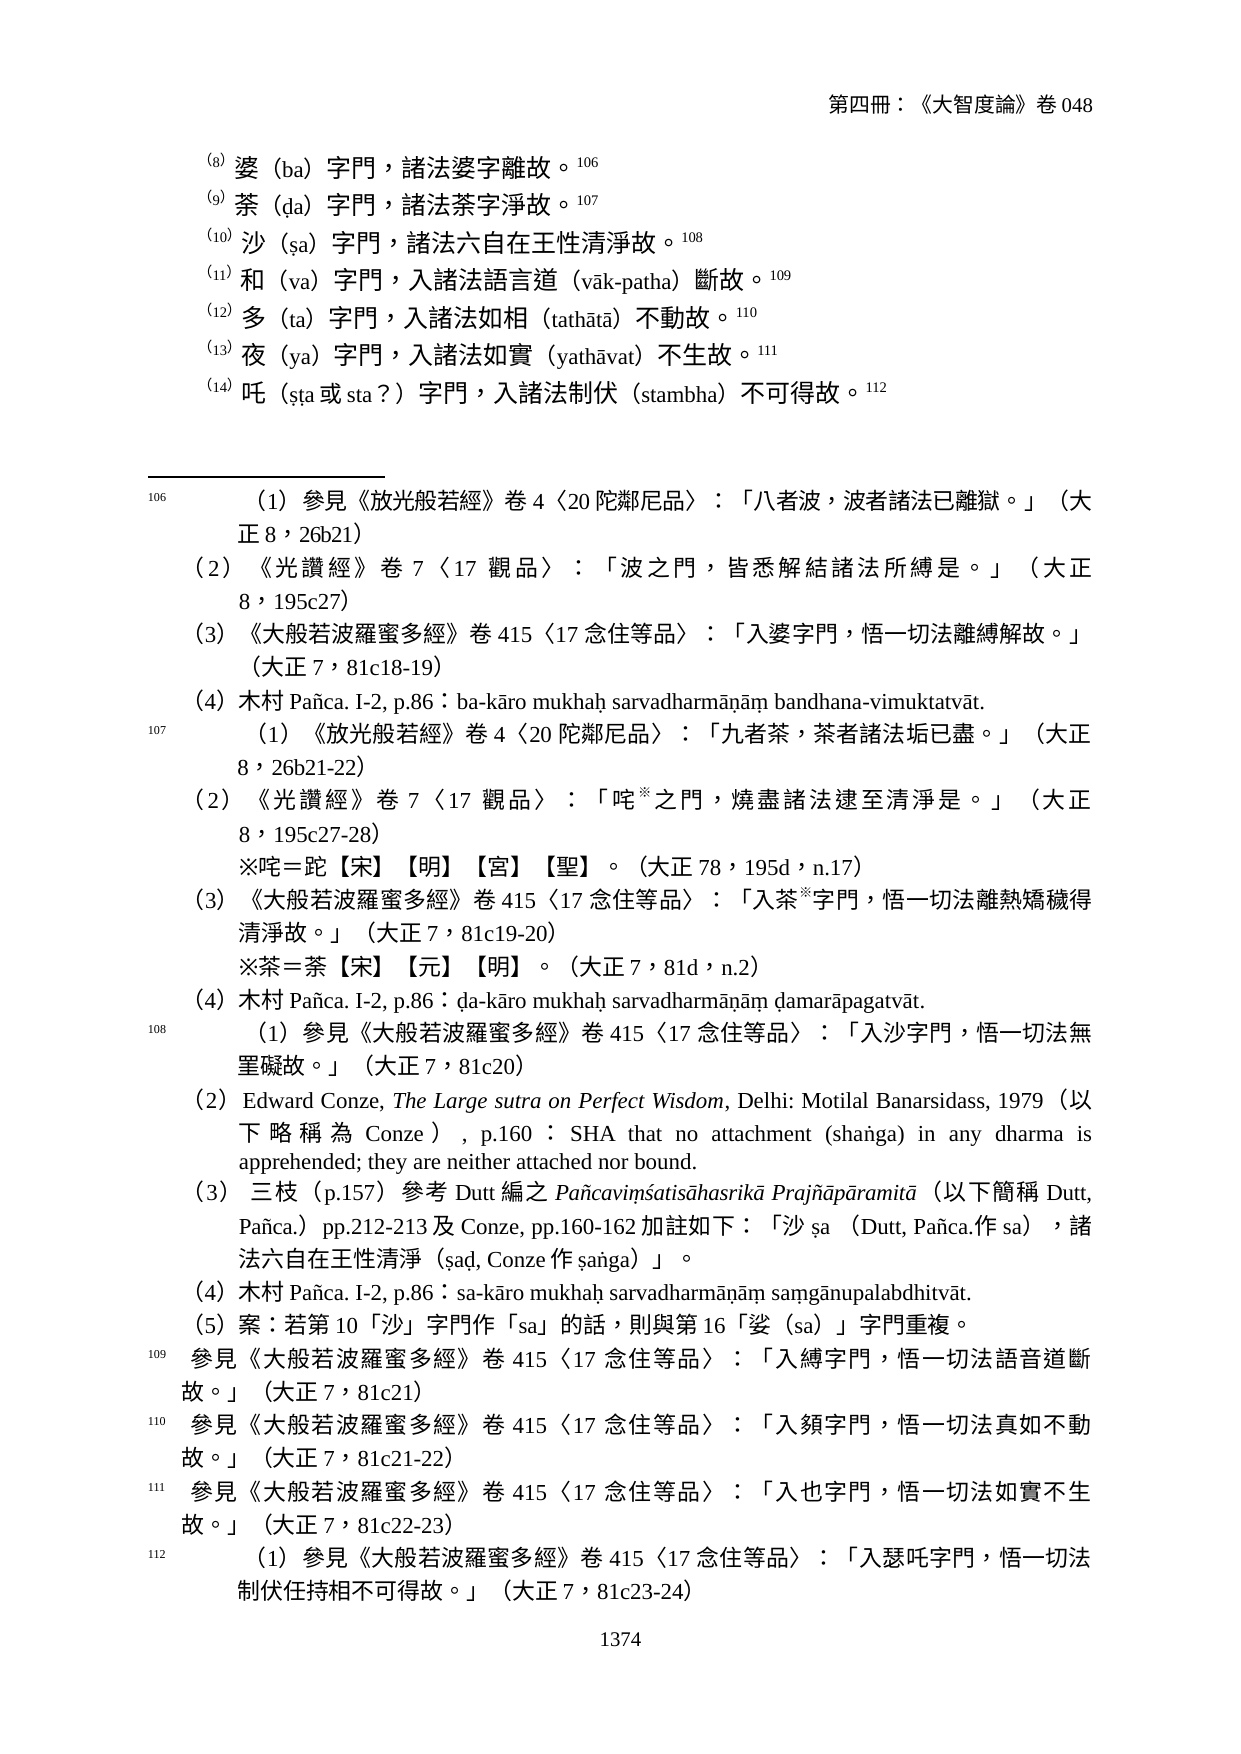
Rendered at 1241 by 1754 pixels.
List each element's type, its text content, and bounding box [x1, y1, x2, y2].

text （10）沙（ṣa）字門，諸法六自在王性清淨故。 [198, 223, 1092, 260]
text （13）夜（ya）字門，入諸法如實（yathāvat）不生故。 [198, 335, 1092, 373]
text （8）婆（ba）字門，諸法婆字離故。 [198, 148, 1092, 185]
text （14）吒（ṣṭa或sta？）字門，入諸法制伏（stambha）不可得故。 [198, 373, 1092, 410]
text （11）和（va）字門，入諸法語言道（vāk-patha）斷故。 [198, 260, 1092, 298]
text （12）多（ta）字門，入諸法如相（tathātā）不動故。 [198, 298, 1092, 335]
text （9）荼（ḍa）字門，諸法荼字淨故。 [198, 185, 1092, 223]
